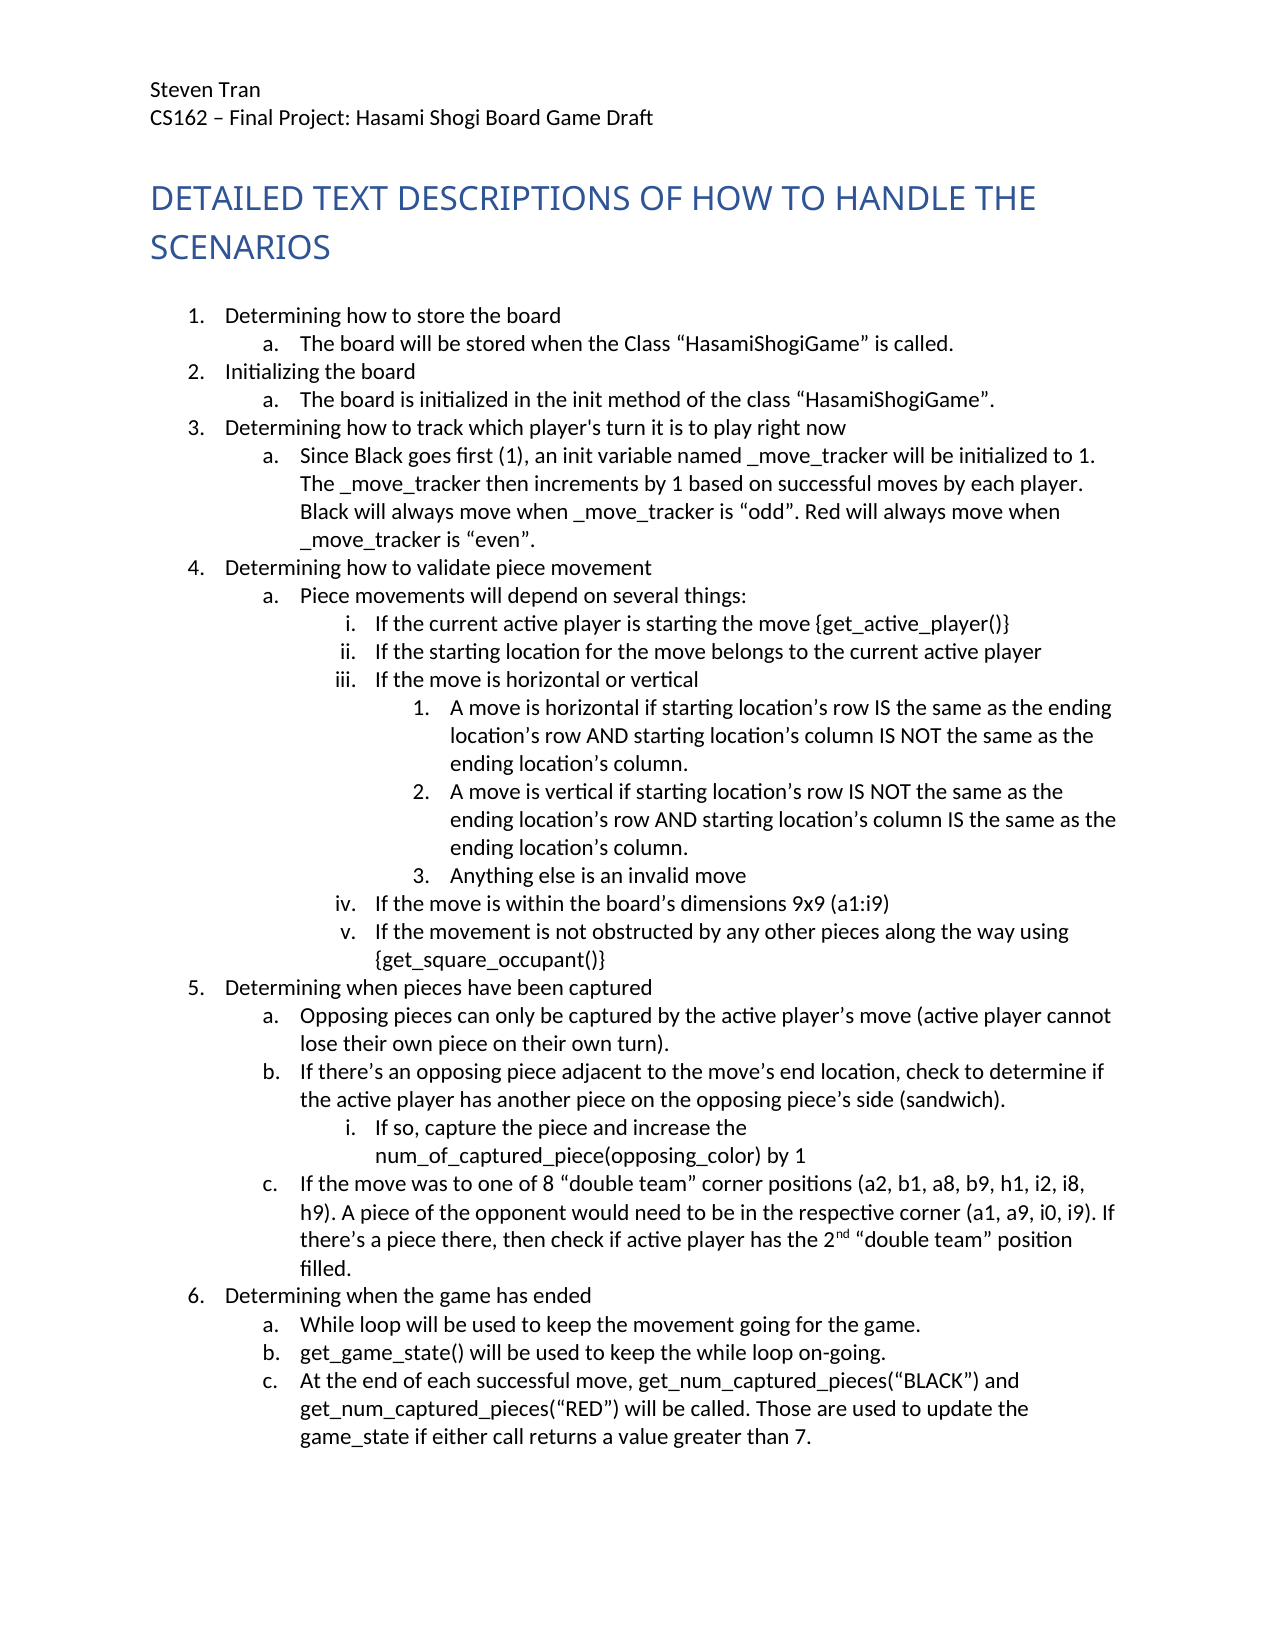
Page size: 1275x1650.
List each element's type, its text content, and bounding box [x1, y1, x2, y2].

list While loop will be used to keep the movement going for the game. [262, 1310, 1125, 1338]
list The board is initialized in the init method of the class “HasamiShogiGame”. [262, 385, 1125, 413]
list Determining when pieces have been captured [187, 973, 1125, 1001]
list Opposing pieces can only be captured by the active player’s move (active player cannot lose their own piece on their own turn). [262, 1001, 1125, 1057]
list Piece movements will depend on several things: [262, 581, 1125, 609]
list If the move is horizontal or vertical [356, 665, 1125, 693]
list get_game_state() will be used to keep the while loop on-going. [262, 1338, 1125, 1366]
list If there’s an opposing piece adjacent to the move’s end location, check to determine if the active player has another piece on the opposing piece’s side (sandwich). [262, 1057, 1125, 1113]
list Initializing the board [187, 357, 1125, 385]
list Anything else is an invalid move [412, 861, 1125, 889]
list If the movement is not obstructed by any other pieces along the way using {get_square_occupant()} [356, 917, 1125, 973]
list If the current active player is starting the move {get_active_player()} [356, 609, 1125, 637]
list A move is vertical if starting location’s row IS NOT the same as the ending location’s row AND starting location’s column IS the same as the ending location’s column. [412, 777, 1125, 861]
list A move is horizontal if starting location’s row IS the same as the ending location’s row AND starting location’s column IS NOT the same as the ending location’s column. [412, 693, 1125, 777]
list Since Black goes first (1), an init variable named _move_tracker will be initialized to 1. The _move_tracker then increments by 1 based on successful moves by each player. Black will always move when _move_tracker is “odd”. Red will always move when _move_tracker is “even”. [262, 441, 1125, 553]
list If the move is within the board’s dimensions 9x9 (a1:i9) [356, 889, 1125, 917]
list Determining how to track which player's turn it is to play right now [187, 413, 1125, 441]
list If the starting location for the move belongs to the current active player [356, 637, 1125, 665]
list Determining how to store the board [187, 301, 1125, 329]
list Determining when the game has ended [187, 1282, 1125, 1310]
list Determining how to validate piece movement [187, 553, 1125, 581]
subtitle DETAILED TEXT DESCRIPTIONS OF HOW TO HANDLE THE SCENARIOS [150, 175, 1125, 269]
list At the end of each successful move, get_num_captured_pieces(“BLACK”) and get_num_captured_pieces(“RED”) will be called. Those are used to update the game_state if either call returns a value greater than 7. [262, 1366, 1125, 1450]
list If so, capture the piece and increase the num_of_captured_piece(opposing_color) by 1 [356, 1113, 1125, 1169]
list If the move was to one of 8 “double team” corner positions (a2, b1, a8, b9, h1, i2, i8, h9). A piece of the opponent would need to be in the respective corner (a1, a9, i0, i9). If there’s a piece there, then check if active player has the 2nd “double team” position filled. [262, 1169, 1125, 1282]
list The board will be stored when the Class “HasamiShogiGame” is called. [262, 329, 1125, 357]
